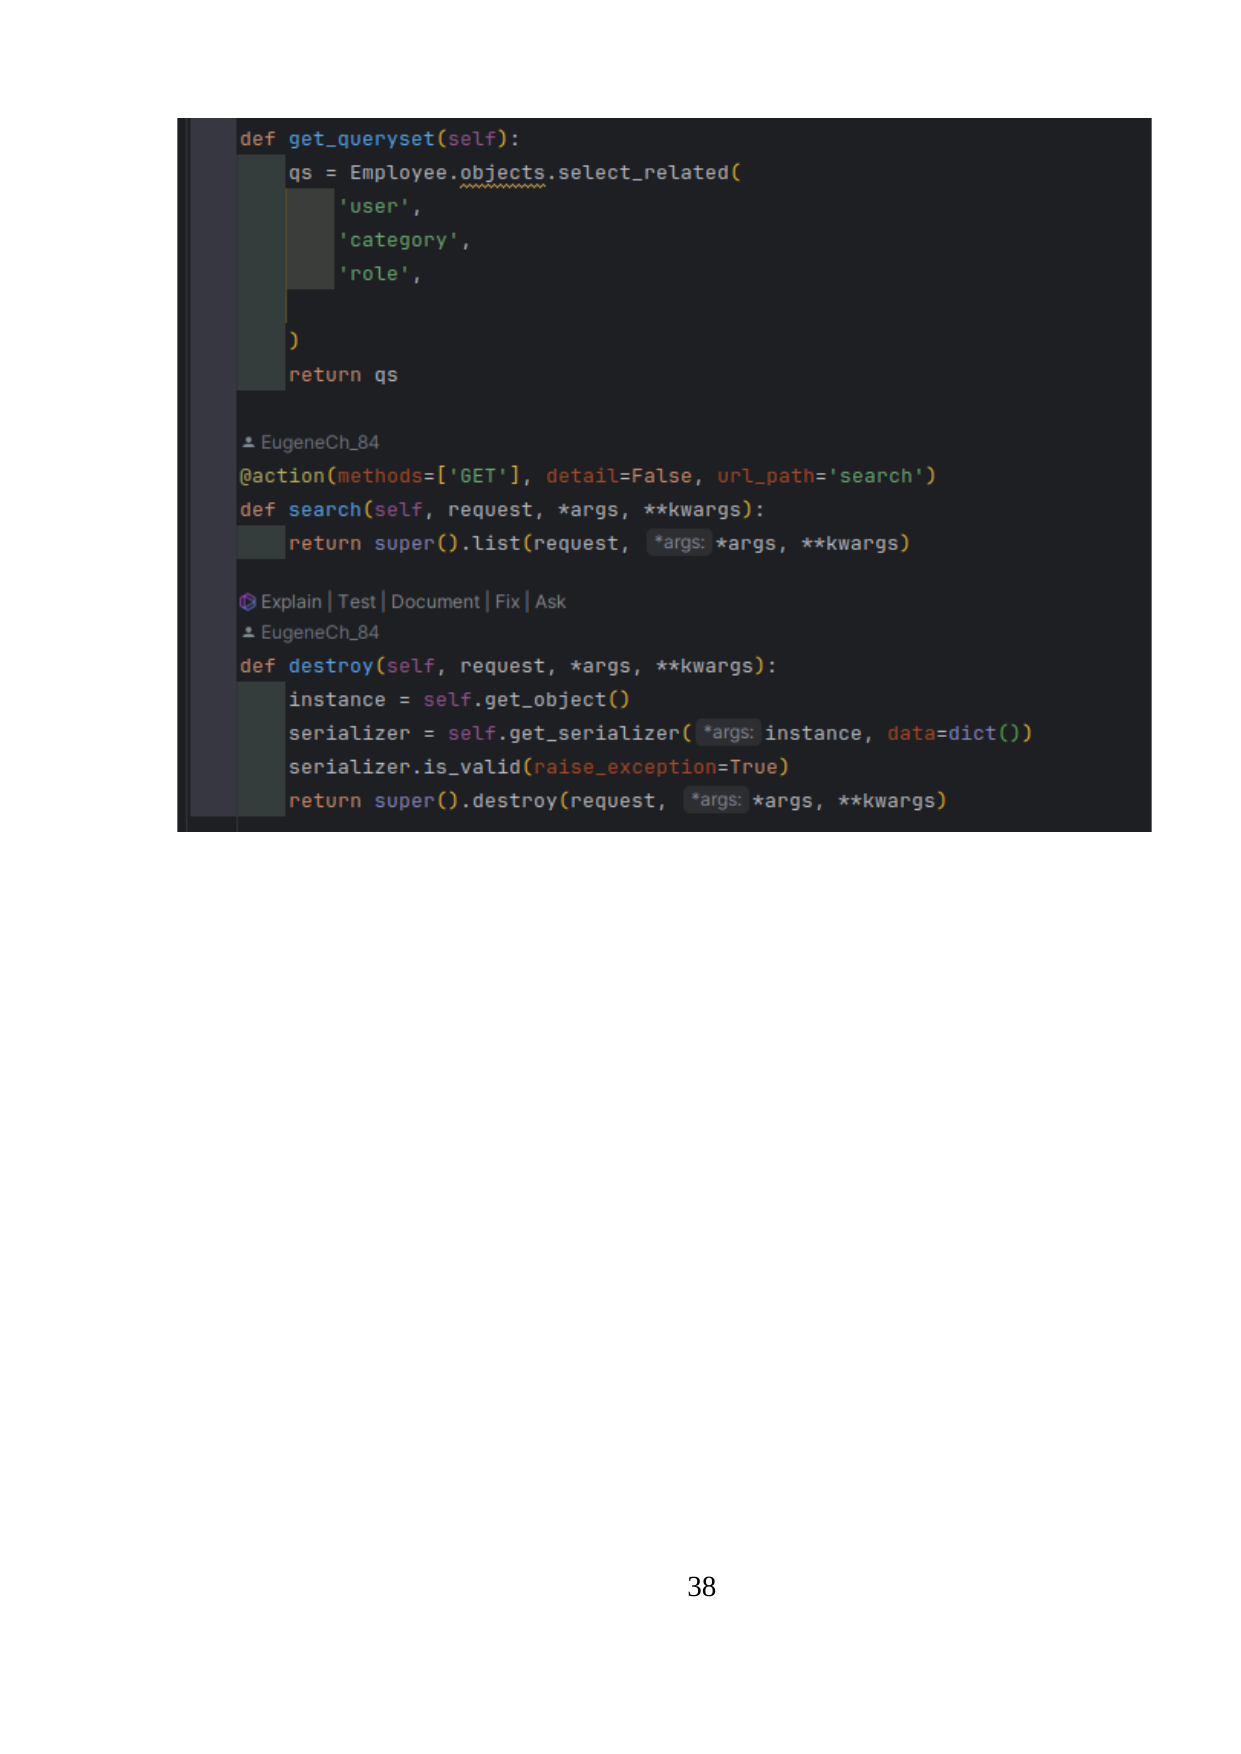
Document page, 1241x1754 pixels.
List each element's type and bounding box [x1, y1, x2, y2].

picture [177, 118, 1152, 832]
